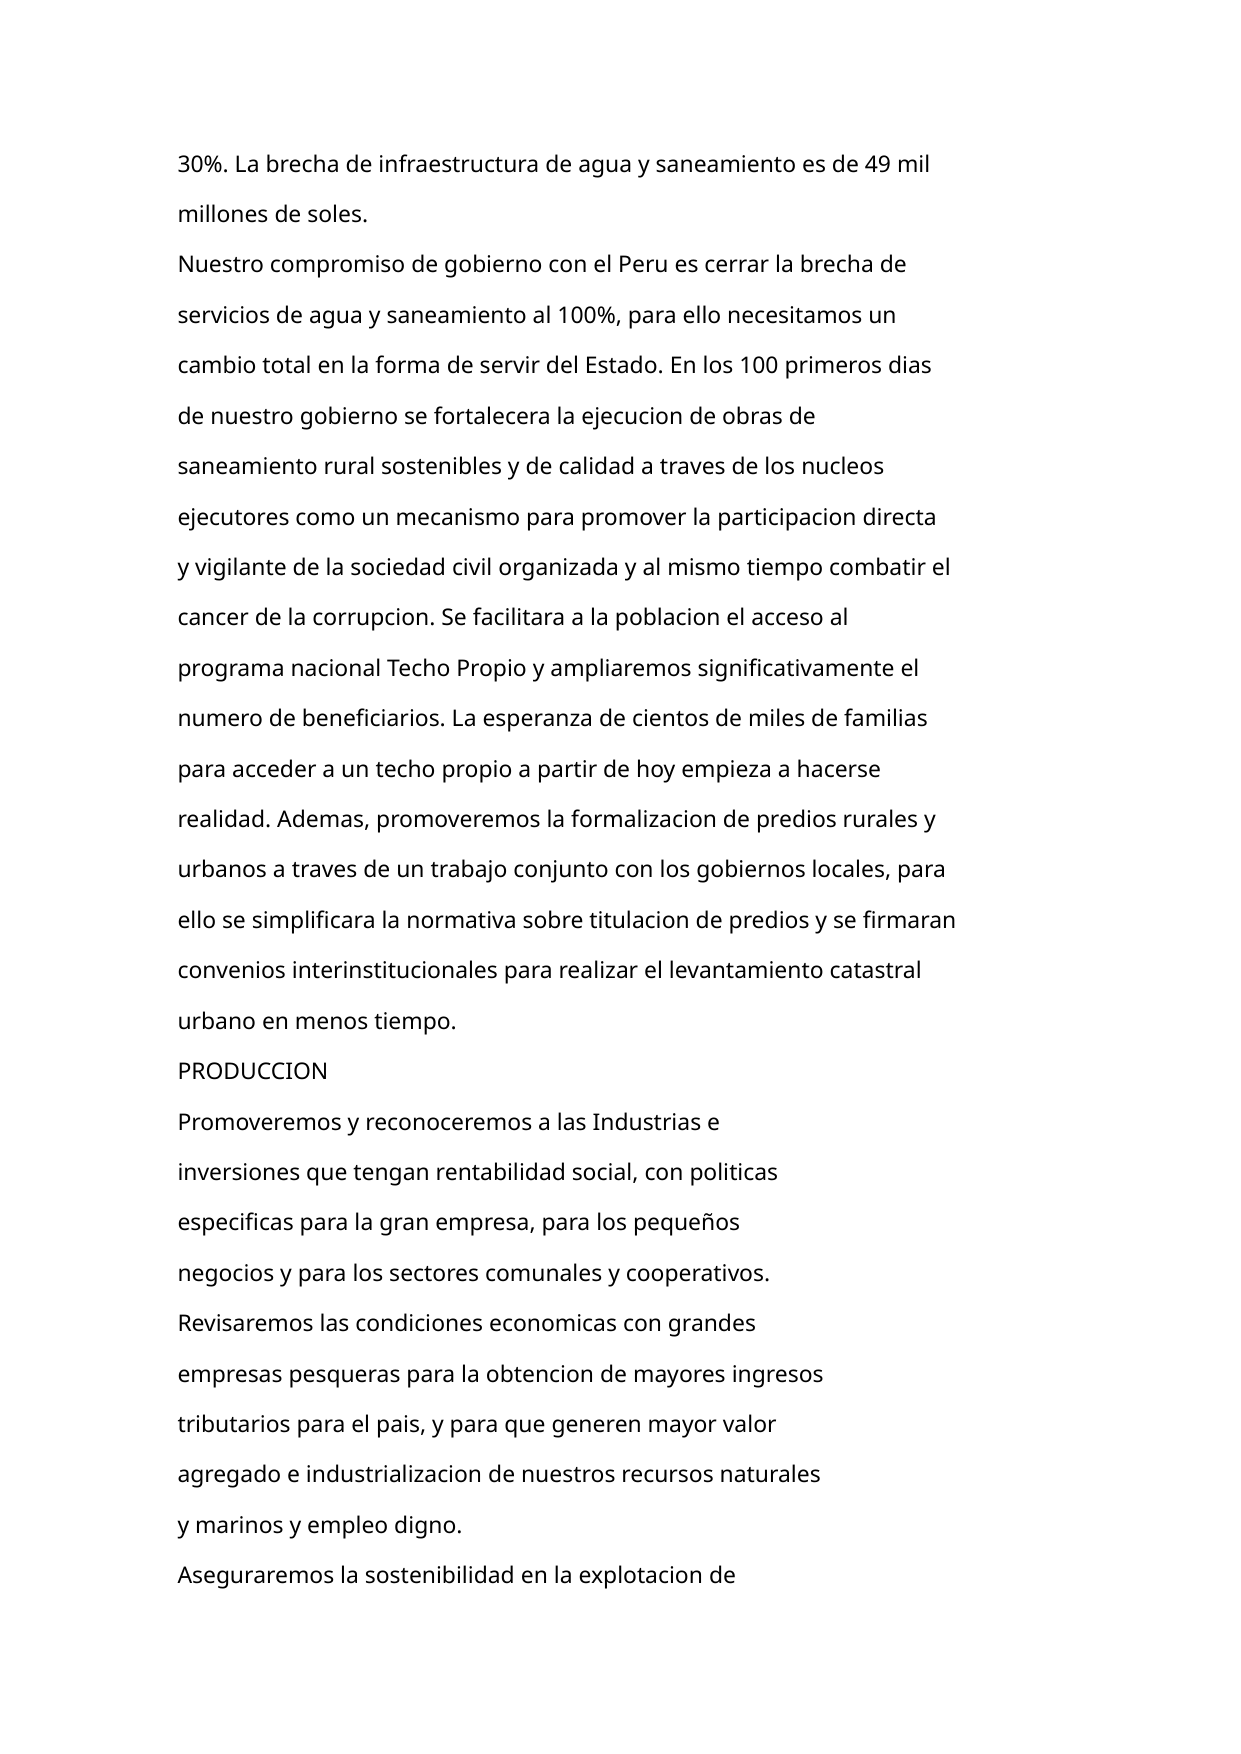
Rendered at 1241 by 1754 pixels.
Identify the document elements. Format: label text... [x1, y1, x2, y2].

text Aseguraremos la sostenibilidad en la explotacion de [177, 1559, 1063, 1591]
text Nuestro compromiso de gobierno con el Peru es cerrar la brecha de [177, 248, 1063, 280]
text Revisaremos las condiciones economicas con grandes [177, 1307, 1063, 1338]
text ejecutores como un mecanismo para promover la participacion directa [177, 501, 1063, 532]
text PRODUCCION [177, 1055, 1063, 1086]
text especificas para la gran empresa, para los pequeños [177, 1206, 1063, 1238]
text para acceder a un techo propio a partir de hoy empieza a hacerse [177, 753, 1063, 784]
text servicios de agua y saneamiento al 100%, para ello necesitamos un [177, 299, 1063, 330]
text de nuestro gobierno se fortalecera la ejecucion de obras de [177, 400, 1063, 431]
text cancer de la corrupcion. Se facilitara a la poblacion el acceso al [177, 601, 1063, 633]
text programa nacional Techo Propio y ampliaremos significativamente el [177, 652, 1063, 683]
text 30%. La brecha de infraestructura de agua y saneamiento es de 49 mil [177, 148, 1063, 179]
text y vigilante de la sociedad civil organizada y al mismo tiempo combatir el [177, 551, 1063, 582]
text cambio total en la forma de servir del Estado. En los 100 primeros dias [177, 349, 1063, 381]
text convenios interinstitucionales para realizar el levantamiento catastral [177, 954, 1063, 986]
text urbano en menos tiempo. [177, 1005, 1063, 1036]
text empresas pesqueras para la obtencion de mayores ingresos [177, 1358, 1063, 1389]
text millones de soles. [177, 198, 1063, 229]
text urbanos a traves de un trabajo conjunto con los gobiernos locales, para [177, 853, 1063, 885]
text inversiones que tengan rentabilidad social, con politicas [177, 1156, 1063, 1187]
text saneamiento rural sostenibles y de calidad a traves de los nucleos [177, 450, 1063, 481]
text agregado e industrializacion de nuestros recursos naturales [177, 1458, 1063, 1490]
text tributarios para el pais, y para que generen mayor valor [177, 1408, 1063, 1439]
text ello se simplificara la normativa sobre titulacion de predios y se firmaran [177, 904, 1063, 935]
text numero de beneficiarios. La esperanza de cientos de miles de familias [177, 702, 1063, 733]
text realidad. Ademas, promoveremos la formalizacion de predios rurales y [177, 803, 1063, 834]
text y marinos y empleo digno. [177, 1509, 1063, 1540]
text negocios y para los sectores comunales y cooperativos. [177, 1257, 1063, 1288]
text Promoveremos y reconoceremos a las Industrias e [177, 1106, 1063, 1137]
